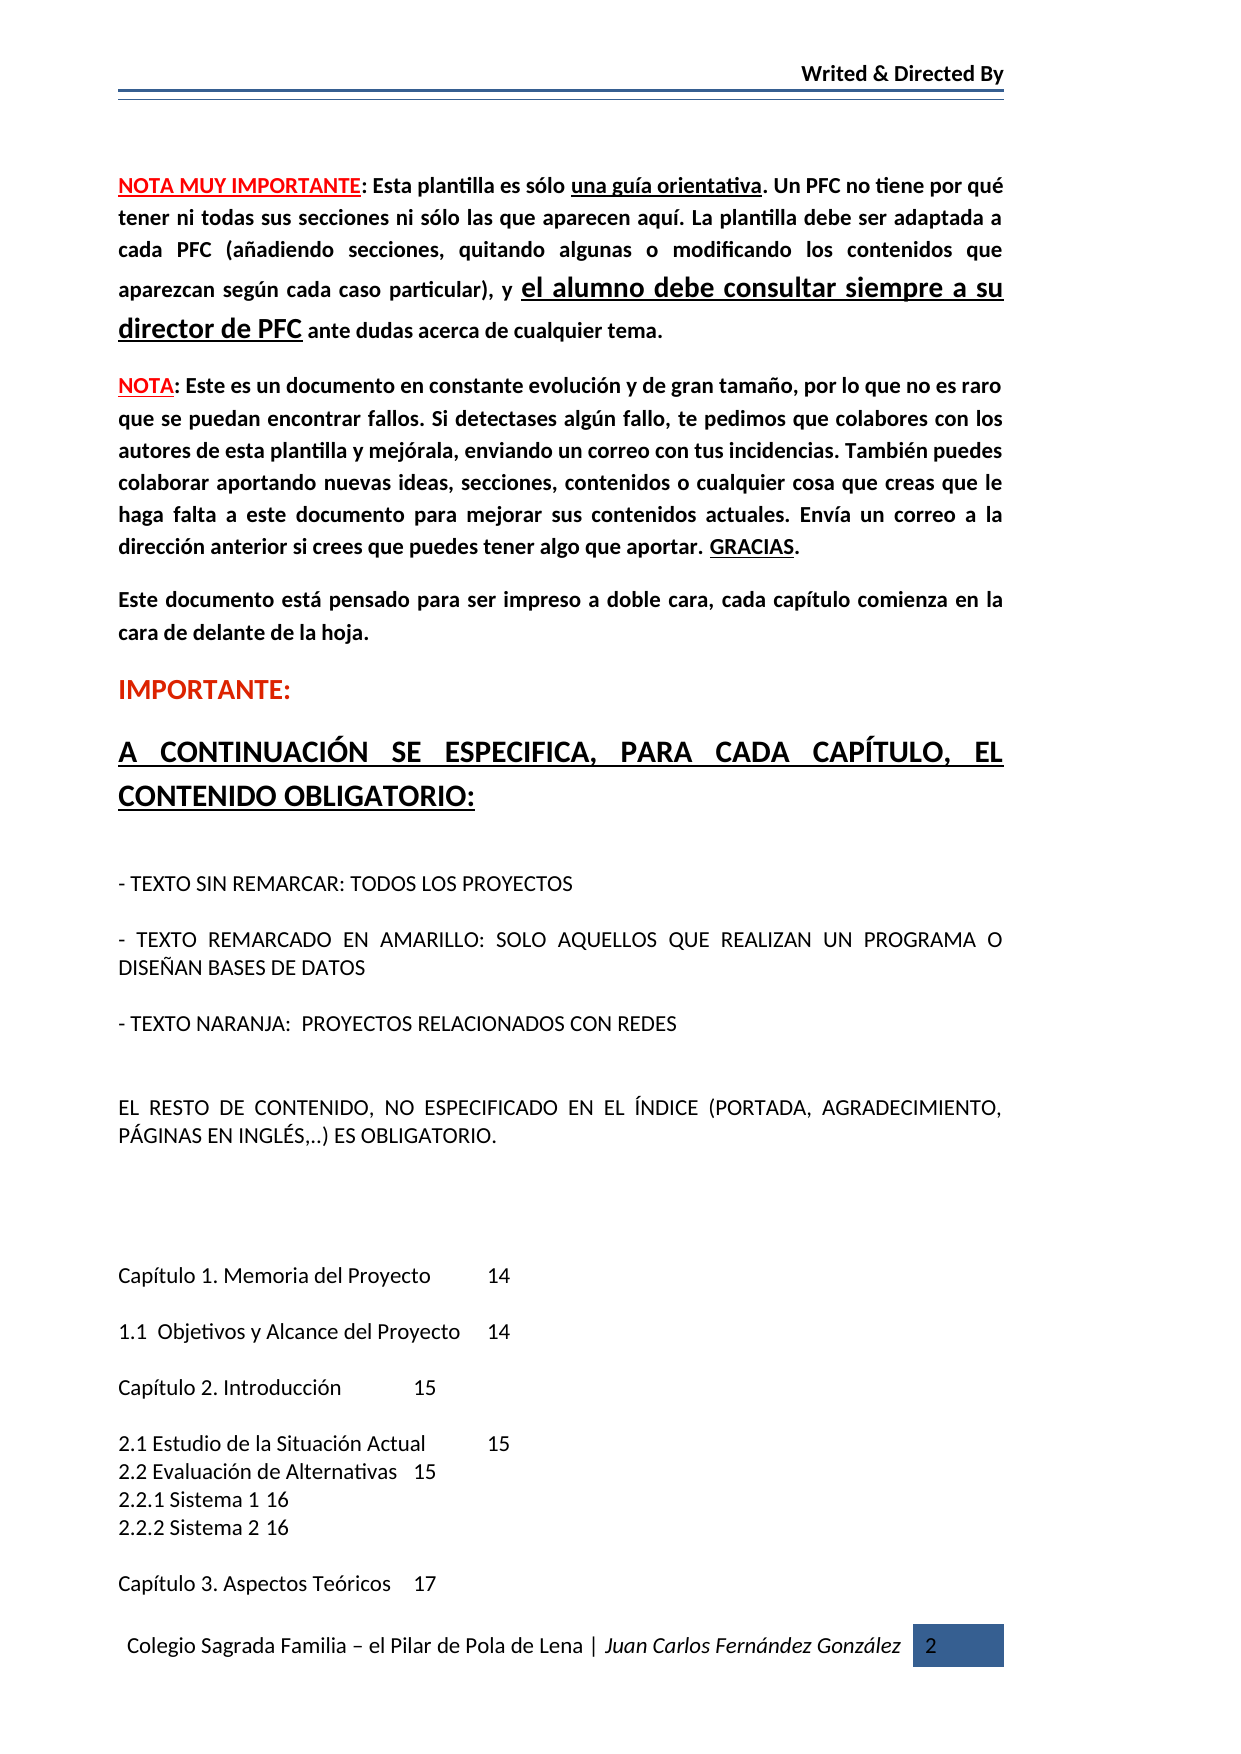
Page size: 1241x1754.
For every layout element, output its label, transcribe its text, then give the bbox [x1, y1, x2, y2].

text A CONTINUACIÓN SE ESPECIFICA, PARA CADA CAPÍTULO, EL CONTENIDO OBLIGATORIO: [118, 767, 1004, 814]
text Capítulo 1. Memoria del Proyecto 14 [118, 1261, 1004, 1289]
text 1.1 Objetivos y Alcance del Proyecto 14 [118, 1317, 1004, 1345]
text 2.1 Estudio de la Situación Actual 15 [118, 1429, 1004, 1457]
text NOTA MUY IMPORTANTE: Esta plantilla es sólo una guía orientativa. Un PFC no tiene por qué tener ni todas sus secciones ni sólo las que aparecen aquí. La plantilla debe ser adaptada a cada PFC (añadiendo secciones, quitando algunas o modificando los contenidos que aparezcan según cada caso particular), y el alumno debe consultar siempre a su director de PFC ante dudas acerca de cualquier tema. [118, 171, 1004, 345]
text - TEXTO NARANJA: PROYECTOS RELACIONADOS CON REDES [118, 1009, 1004, 1037]
text - TEXTO SIN REMARCAR: TODOS LOS PROYECTOS [118, 869, 1004, 897]
text Este documento está pensado para ser impreso a doble cara, cada capítulo comienza en la cara de delante de la hoja. [118, 586, 1004, 646]
text 2.2 Evaluación de Alternativas 15 [118, 1457, 1004, 1485]
text A CONTINUACIÓN SE ESPECIFICA, PARA CADA CAPÍTULO, EL CONTENIDO OBLIGATORIO: [118, 732, 1004, 765]
text EL RESTO DE CONTENIDO, NO ESPECIFICADO EN EL ÍNDICE (PORTADA, AGRADECIMIENTO, PÁGINAS EN INGLÉS,..) ES OBLIGATORIO. [118, 1093, 1004, 1149]
text IMPORTANTE: [118, 671, 1004, 706]
text 2.2.2 Sistema 2 16 [118, 1513, 1004, 1541]
text - TEXTO REMARCADO EN AMARILLO: SOLO AQUELLOS QUE REALIZAN UN PROGRAMA O DISEÑAN BASES DE DATOS [118, 925, 1004, 981]
text Capítulo 2. Introducción 15 [118, 1373, 1004, 1401]
text 2.2.1 Sistema 1 16 [118, 1485, 1004, 1513]
text Capítulo 3. Aspectos Teóricos 17 [118, 1569, 1004, 1597]
text NOTA: Este es un documento en constante evolución y de gran tamaño, por lo que no es raro que se puedan encontrar fallos. Si detectases algún fallo, te pedimos que colabores con los autores de esta plantilla y mejórala, enviando un correo con tus incidencias. También puedes colaborar aportando nuevas ideas, secciones, contenidos o cualquier cosa que creas que le haga falta a este documento para mejorar sus contenidos actuales. Envía un correo a la dirección anterior si crees que puedes tener algo que aportar. GRACIAS. [118, 372, 1004, 561]
